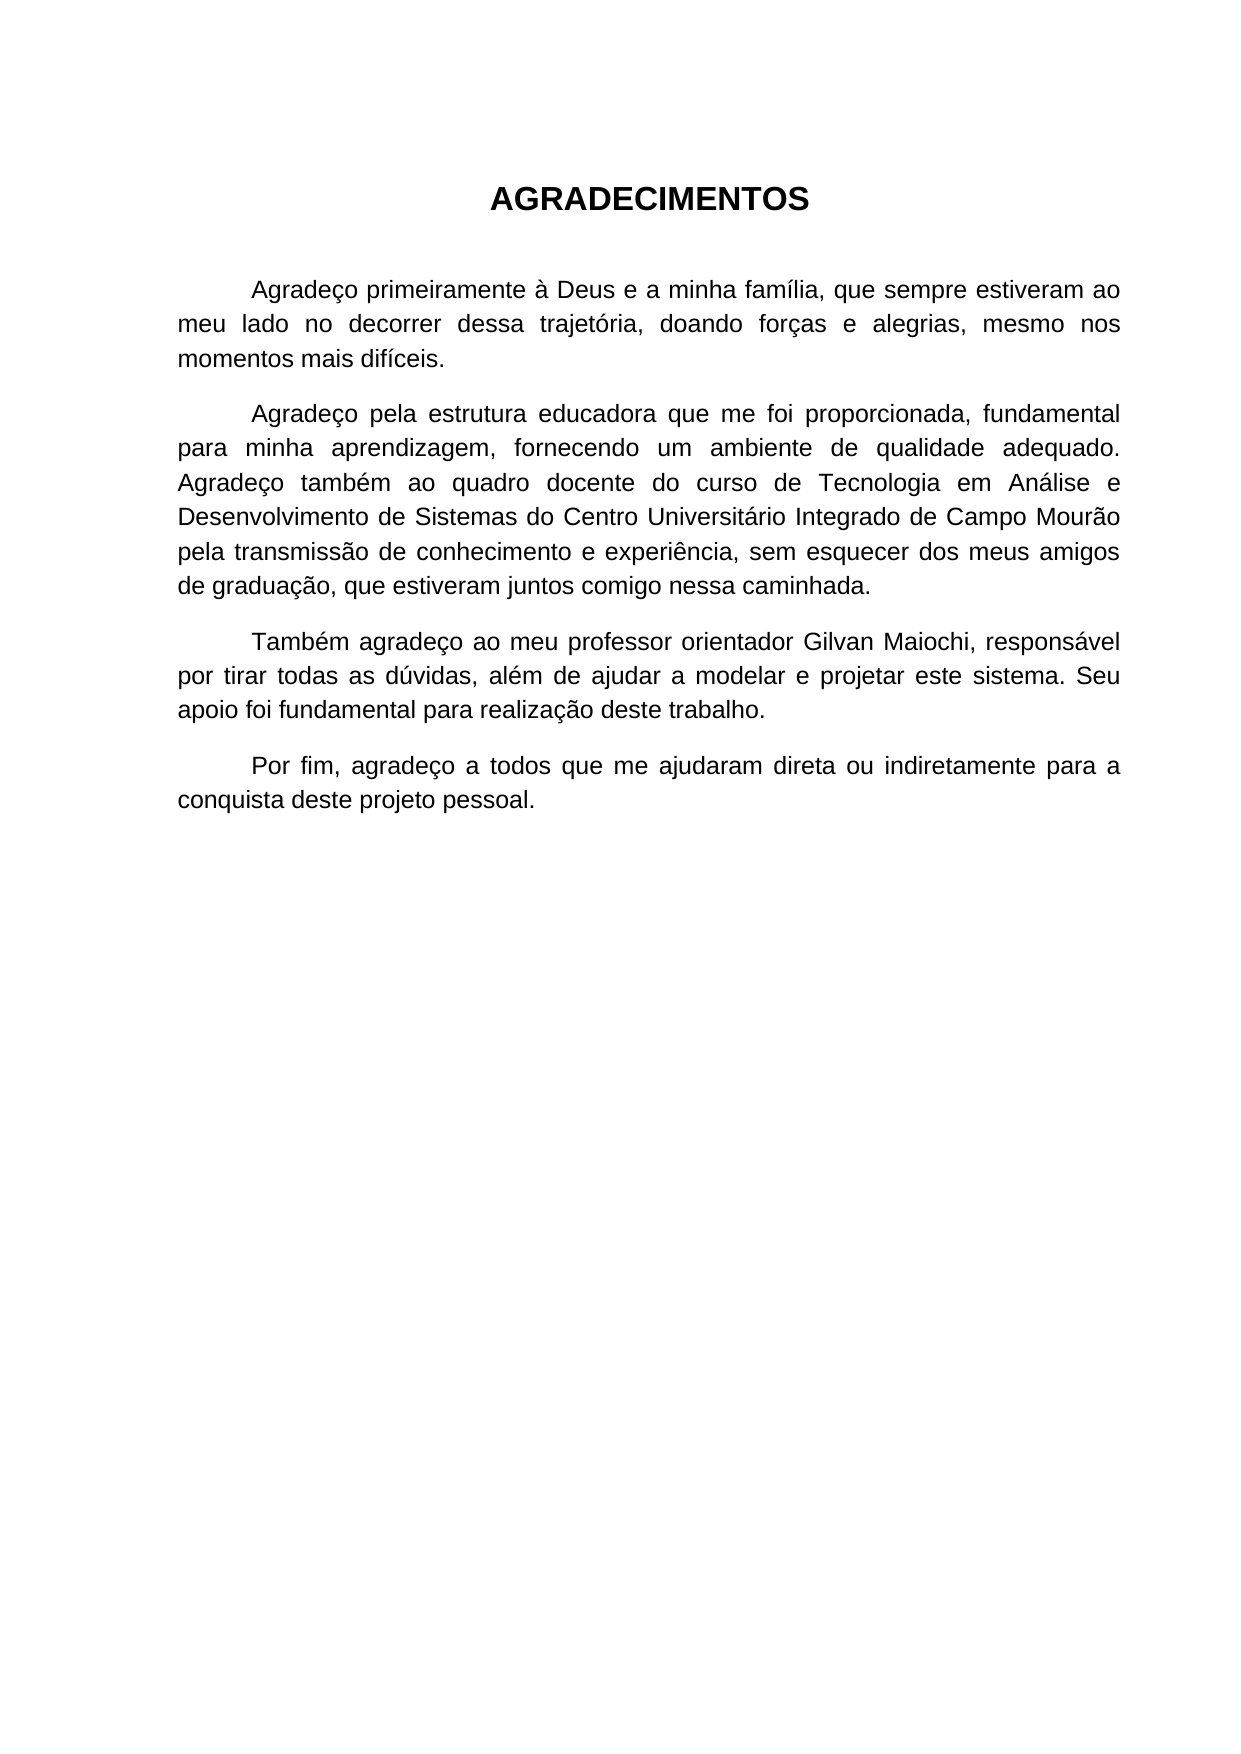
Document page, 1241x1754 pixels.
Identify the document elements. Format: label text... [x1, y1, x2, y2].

text Agradeço primeiramente à Deus e a minha família, que sempre estiveram ao meu lado no decorrer dessa trajetória, doando forças e alegrias, mesmo nos momentos mais difíceis. [177, 274, 1122, 372]
text Agradeço pela estrutura educadora que me foi proporcionada, fundamental para minha aprendizagem, fornecendo um ambiente de qualidade adequado. Agradeço também ao quadro docente do curso de Tecnologia em Análise e Desenvolvimento de Sistemas do Centro Universitário Integrado de Campo Mourão pela transmissão de conhecimento e experiência, sem esquecer dos meus amigos de graduação, que estiveram juntos comigo nessa caminhada. [177, 399, 1122, 600]
subtitle AGRADECIMENTOS [177, 179, 1122, 218]
text Por fim, agradeço a todos que me ajudaram direta ou indiretamente para a conquista deste projeto pessoal. [177, 751, 1122, 814]
text Também agradeço ao meu professor orientador Gilvan Maiochi, responsável por tirar todas as dúvidas, além de ajudar a modelar e projetar este sistema. Seu apoio foi fundamental para realização deste trabalho. [177, 627, 1122, 724]
